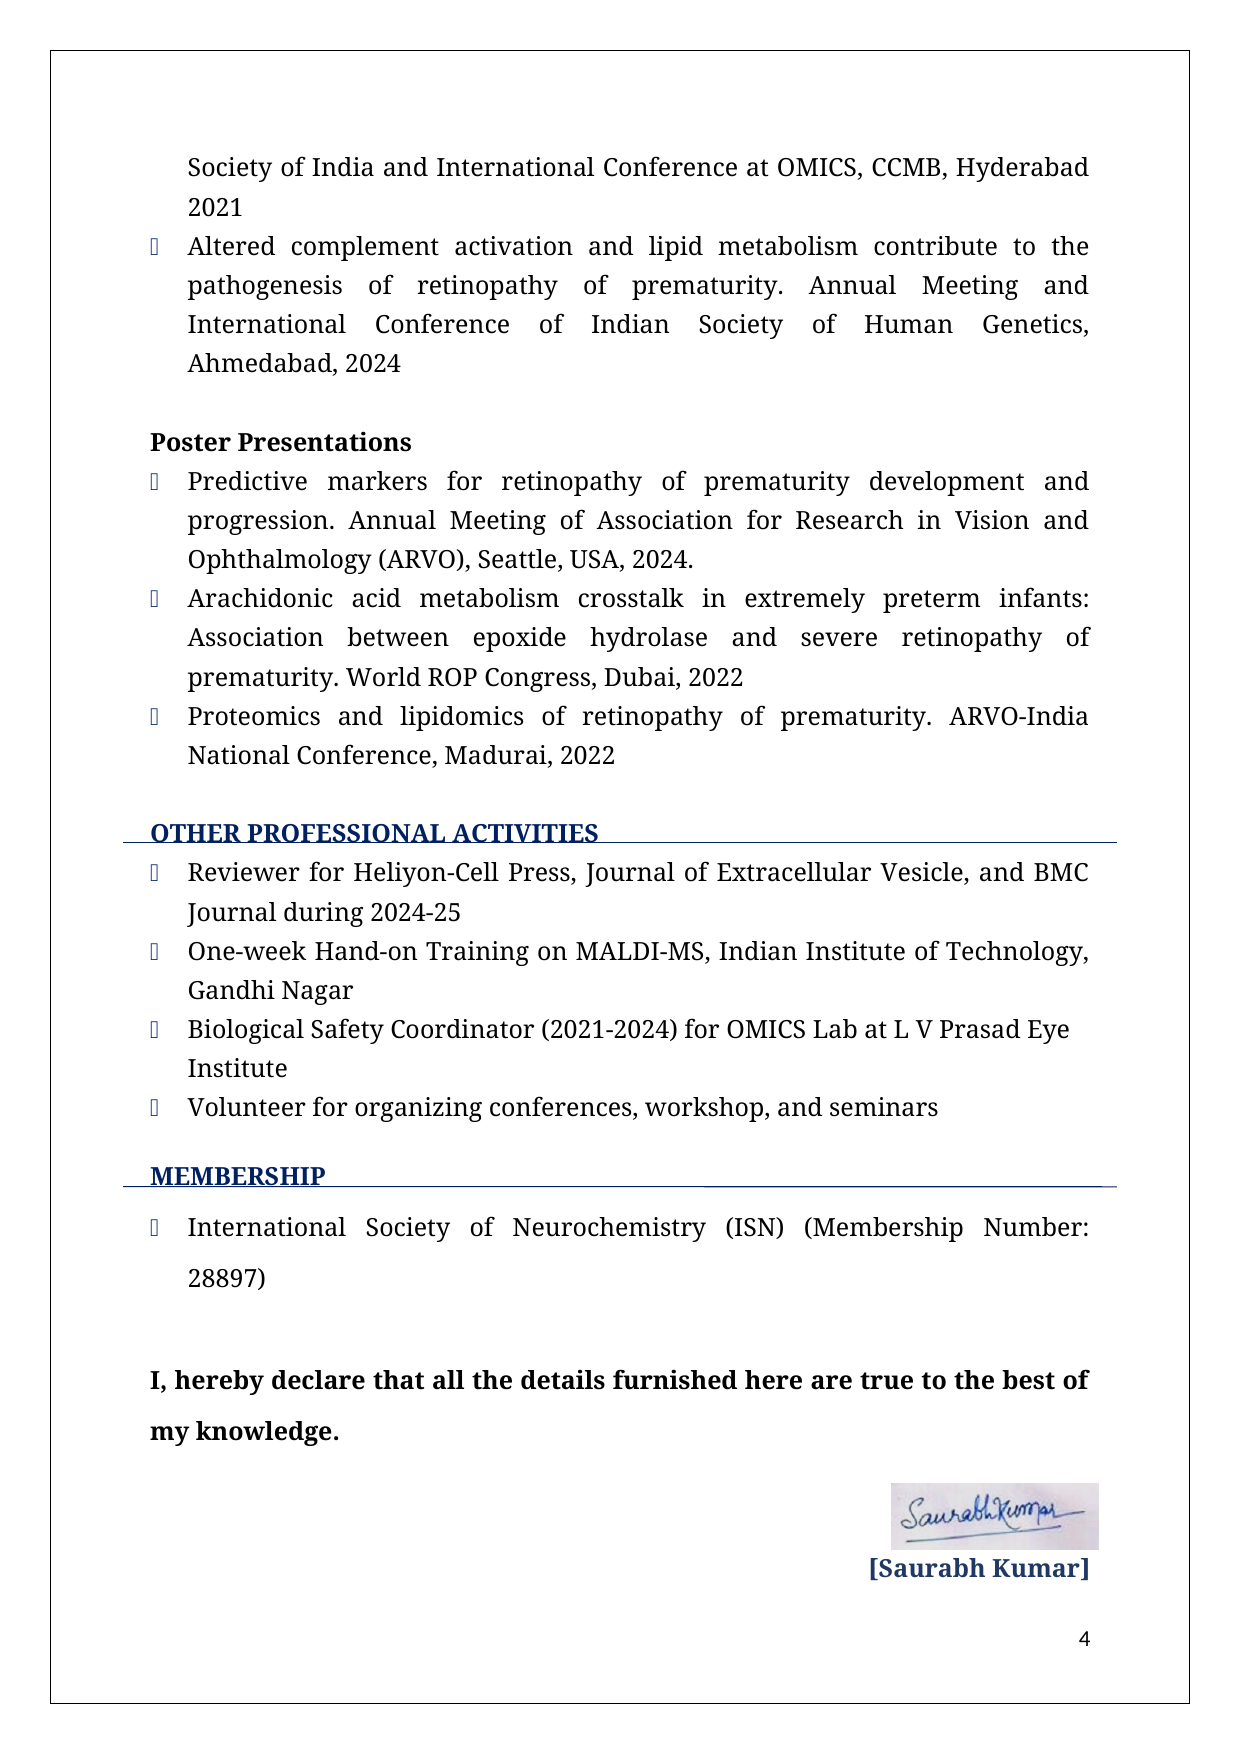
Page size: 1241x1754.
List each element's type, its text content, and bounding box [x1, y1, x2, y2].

list Reviewer for Heliyon-Cell Press, Journal of Extracellular Vesicle, and BMC Journal during 2024-25 [150, 855, 1090, 928]
text MEMBERSHIP [150, 1158, 1090, 1186]
list One-week Hand-on Training on MALDI-MS, Indian Institute of Technology, Gandhi Nagar [150, 933, 1090, 1007]
text [Saurabh Kumar] [150, 1551, 1090, 1585]
picture [891, 1483, 1099, 1550]
list Altered complement activation and lipid metabolism contribute to the pathogenesis of retinopathy of prematurity. Annual Meeting and International Conference of Indian Society of Human Genetics, Ahmedabad, 2024 [150, 228, 1090, 380]
list Proteomics and lipidomics of retinopathy of prematurity. ARVO-India National Conference, Madurai, 2022 [150, 698, 1090, 772]
list International Society of Neurochemistry (ISN) (Membership Number: 28897) [150, 1209, 1090, 1294]
list Predictive markers for retinopathy of prematurity development and progression. Annual Meeting of Association for Research in Vision and Ophthalmology (ARVO), Seattle, USA, 2024. [150, 463, 1090, 576]
list Volunteer for organizing conferences, workshop, and seminars [150, 1090, 1090, 1124]
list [150, 150, 1090, 223]
text I, hereby declare that all the details furnished here are true to the best of my knowledge. [150, 1362, 1090, 1447]
list Biological Safety Coordinator (2021-2024) for OMICS Lab at L V Prasad Eye Institute [150, 1012, 1090, 1085]
text OTHER PROFESSIONAL ACTIVITIES [150, 816, 1090, 842]
text Poster Presentations [150, 424, 1090, 458]
list Arachidonic acid metabolism crosstalk in extremely preterm infants: Association between epoxide hydrolase and severe retinopathy of prematurity. World ROP Congress, Dubai, 2022 [150, 581, 1090, 693]
